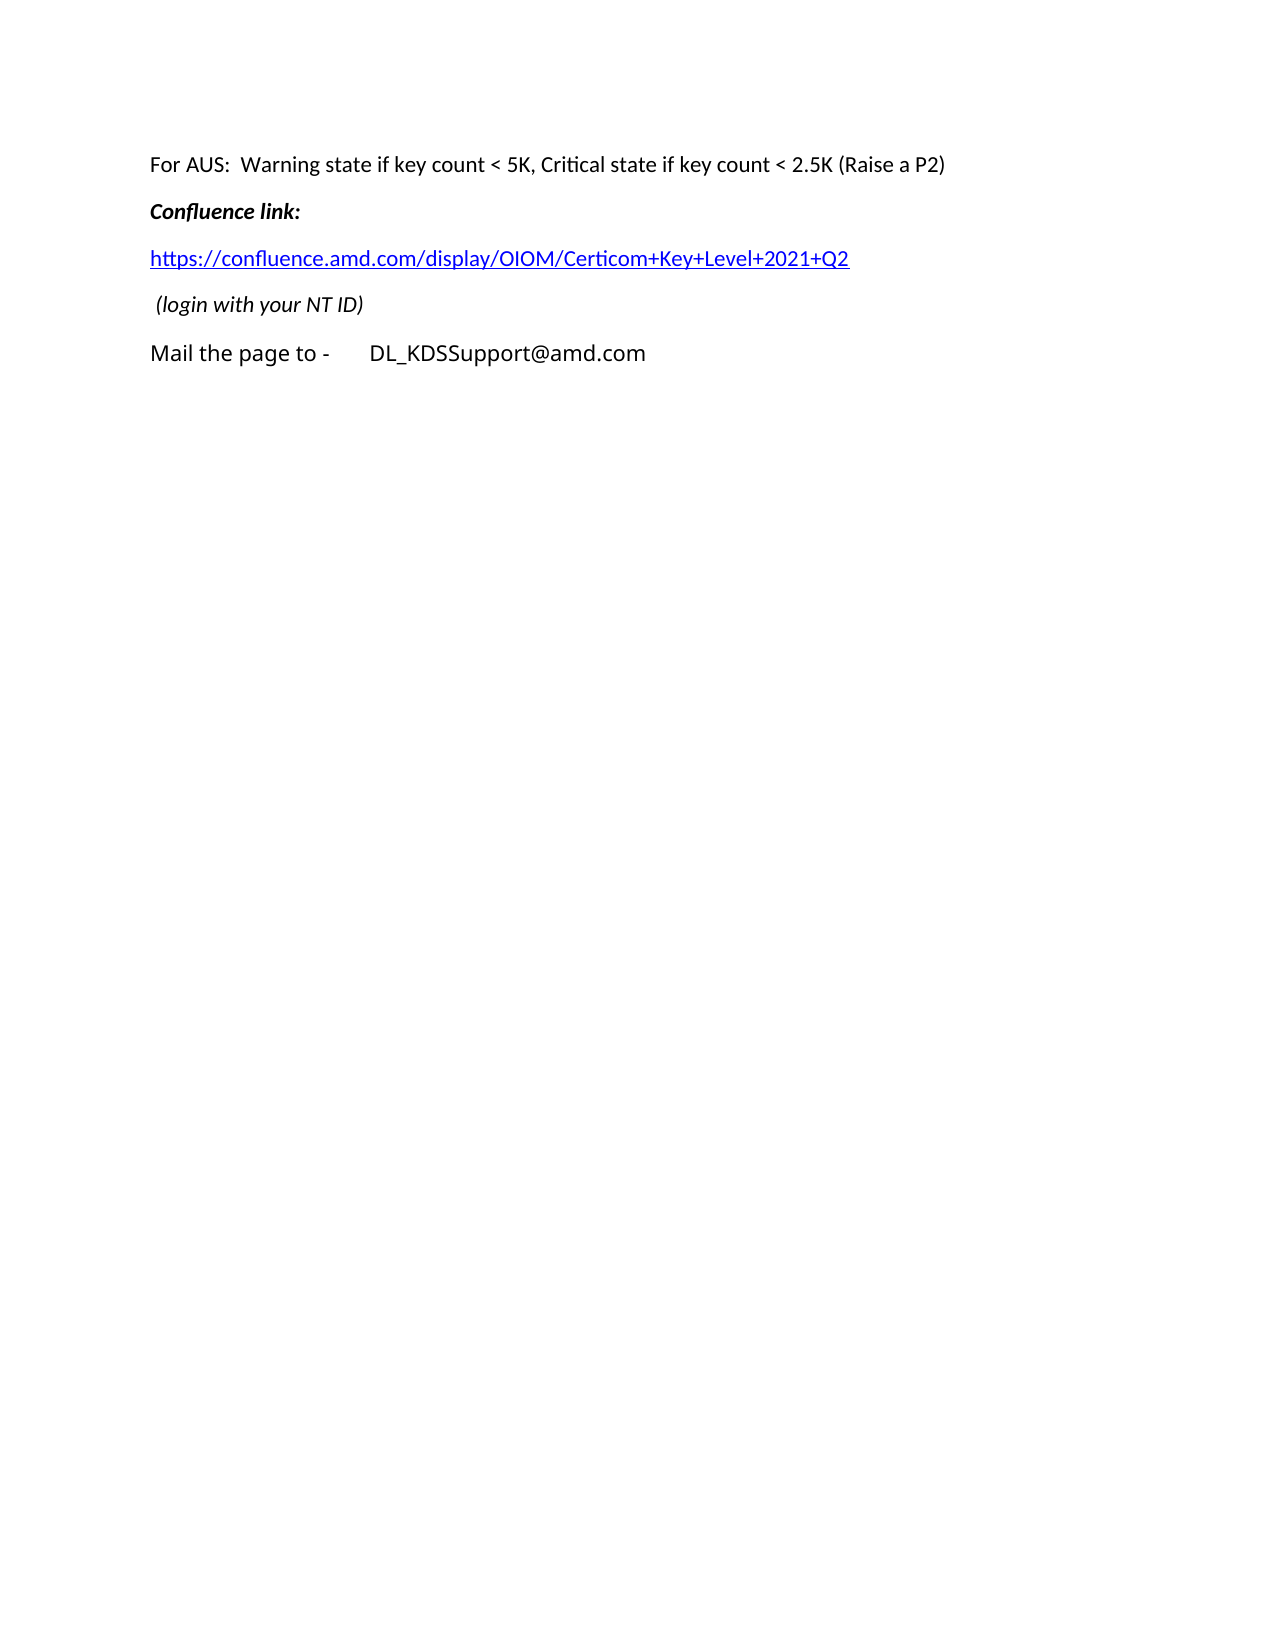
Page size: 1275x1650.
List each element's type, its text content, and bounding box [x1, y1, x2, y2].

text (login with your NT ID) [150, 291, 1125, 319]
text Mail the page to - DL_KDSSupport@amd.com [150, 337, 1125, 367]
text For AUS: Warning state if key count < 5K, Critical state if key count < 2.5K (Raise a P2) [150, 150, 1125, 178]
text https://confluence.amd.com/display/OIOM/Certicom+Key+Level+2021+Q2 [150, 244, 1125, 272]
text Confluence link: [150, 197, 1125, 225]
